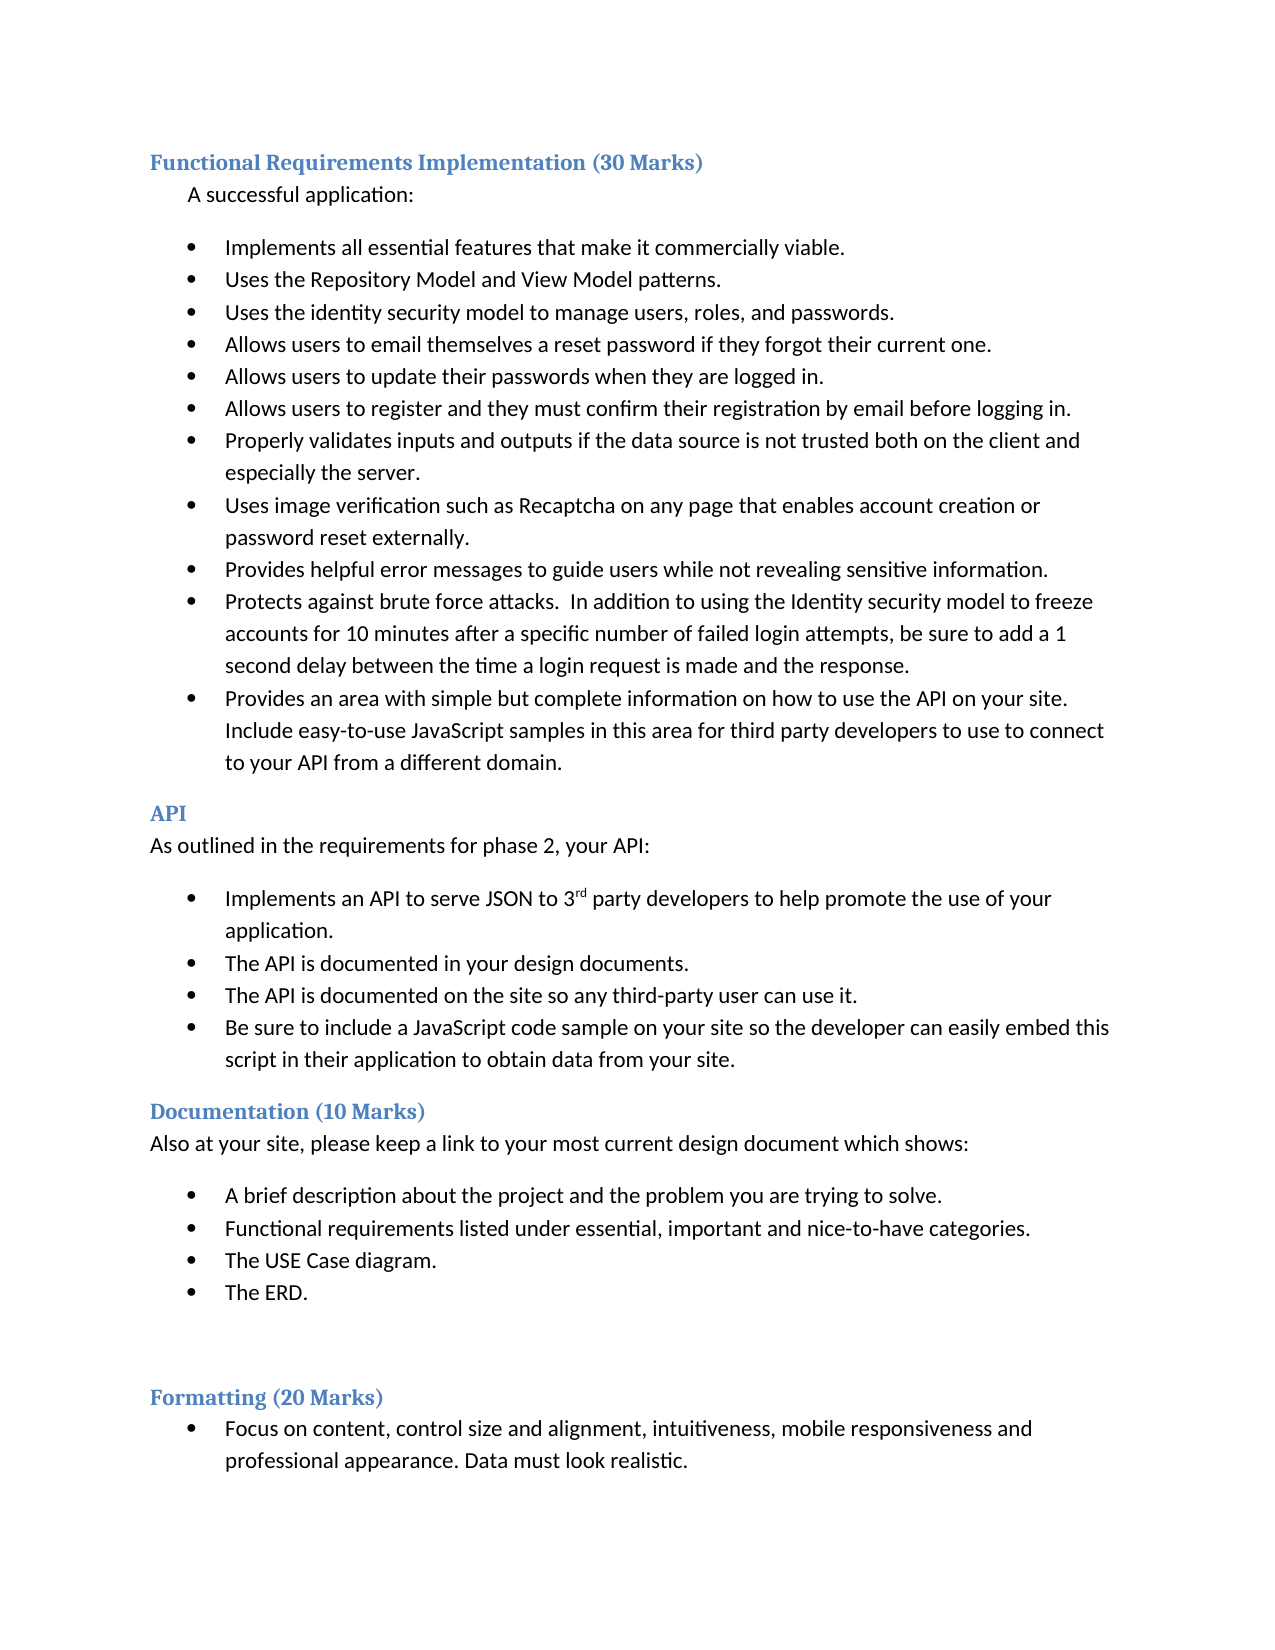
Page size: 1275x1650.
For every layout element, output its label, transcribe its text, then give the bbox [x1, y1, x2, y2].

list Focus on content, control size and alignment, intuitiveness, mobile responsiveness and professional appearance. Data must look realistic. [187, 1414, 1125, 1475]
list Allows users to update their passwords when they are logged in. [187, 362, 1125, 390]
list Functional requirements listed under essential, important and nice-to-have categories. [187, 1214, 1125, 1242]
list Provides an area with simple but complete information on how to use the API on your site. Include easy-to-use JavaScript samples in this area for third party developers to use to connect to your API from a different domain. [187, 684, 1125, 776]
list The ERD. [187, 1278, 1125, 1306]
list Be sure to include a JavaScript code sample on your site so the developer can easily embed this script in their application to obtain data from your site. [187, 1013, 1125, 1073]
text Also at your site, please keep a link to your most current design document which shows: [150, 1129, 1125, 1157]
list The API is documented in your design documents. [187, 949, 1125, 977]
list Uses the identity security model to manage users, roles, and passwords. [187, 298, 1125, 326]
text As outlined in the requirements for phase 2, your API: [150, 831, 1125, 859]
subtitle API [150, 801, 1125, 828]
subtitle Formatting (20 Marks) [150, 1384, 1125, 1411]
list The API is documented on the site so any third-party user can use it. [187, 981, 1125, 1009]
list Uses the Repository Model and View Model patterns. [187, 265, 1125, 293]
list Uses image verification such as Recaptcha on any page that enables account creation or password reset externally. [187, 491, 1125, 551]
list Allows users to email themselves a reset password if they forgot their current one. [187, 330, 1125, 358]
text A successful application: [150, 180, 1125, 208]
list Implements all essential features that make it commercially viable. [187, 233, 1125, 261]
list Protects against brute force attacks. In addition to using the Identity security model to freeze accounts for 10 minutes after a specific number of failed login attempts, be sure to add a 1 second delay between the time a login request is made and the response. [187, 587, 1125, 680]
list A brief description about the project and the problem you are trying to solve. [187, 1182, 1125, 1210]
list Provides helpful error messages to guide users while not revealing sensitive information. [187, 555, 1125, 583]
list Properly validates inputs and outputs if the data source is not trusted both on the client and especially the server. [187, 426, 1125, 487]
list The USE Case diagram. [187, 1246, 1125, 1274]
subtitle Functional Requirements Implementation (30 Marks) [150, 150, 1125, 176]
subtitle Documentation (10 Marks) [150, 1098, 1125, 1125]
list Allows users to register and they must confirm their registration by email before logging in. [187, 394, 1125, 422]
list Implements an API to serve JSON to 3rd party developers to help promote the use of your application. [187, 884, 1125, 945]
